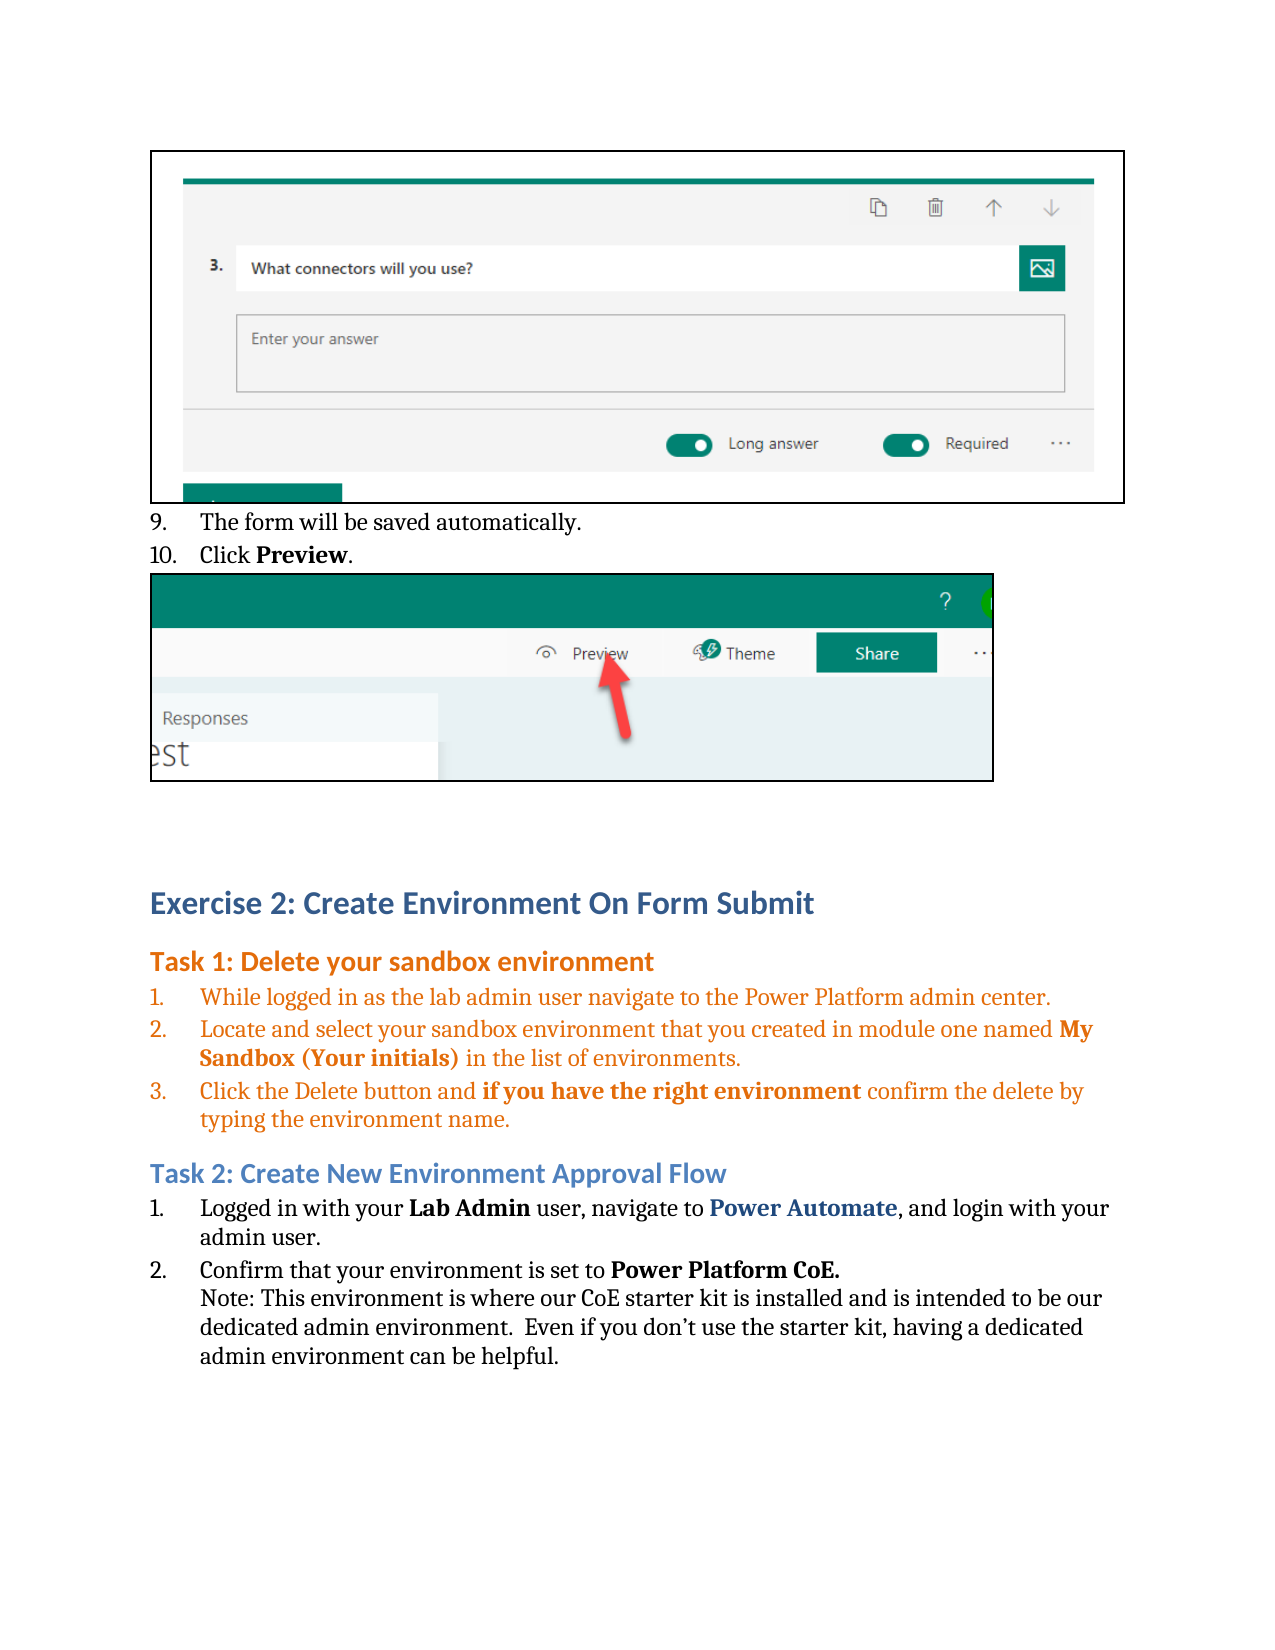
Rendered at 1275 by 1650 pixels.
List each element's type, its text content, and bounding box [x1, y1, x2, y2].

list Click Preview. [150, 541, 1125, 569]
list Confirm that your environment is set to Power Platform CoE. Note: This environment is where our CoE starter kit is installed and is intended to be our dedicated admin environment. Even if you don’t use the starter kit, having a dedicated admin environment can be helpful. [150, 1256, 1125, 1371]
list Locate and select your sandbox environment that you created in module one named My Sandbox (Your initials) in the list of environments. [150, 1015, 1125, 1073]
list Click the Delete button and if you have the right environment confirm the delete by typing the environment name. [150, 1077, 1125, 1134]
picture [152, 152, 1123, 502]
list Logged in with your Lab Admin user, navigate to Power Automate, and login with your admin user. [150, 1194, 1125, 1252]
list The form will be saved automatically. [150, 508, 1125, 537]
picture [152, 575, 992, 780]
subtitle Exercise 2: Create Environment On Form Submit [150, 882, 1125, 923]
subtitle Task 2: Create New Environment Approval Flow [150, 1155, 1125, 1191]
list While logged in as the lab admin user navigate to the Power Platform admin center. [150, 983, 1125, 1012]
subtitle Task 1: Delete your sandbox environment [150, 943, 1125, 979]
